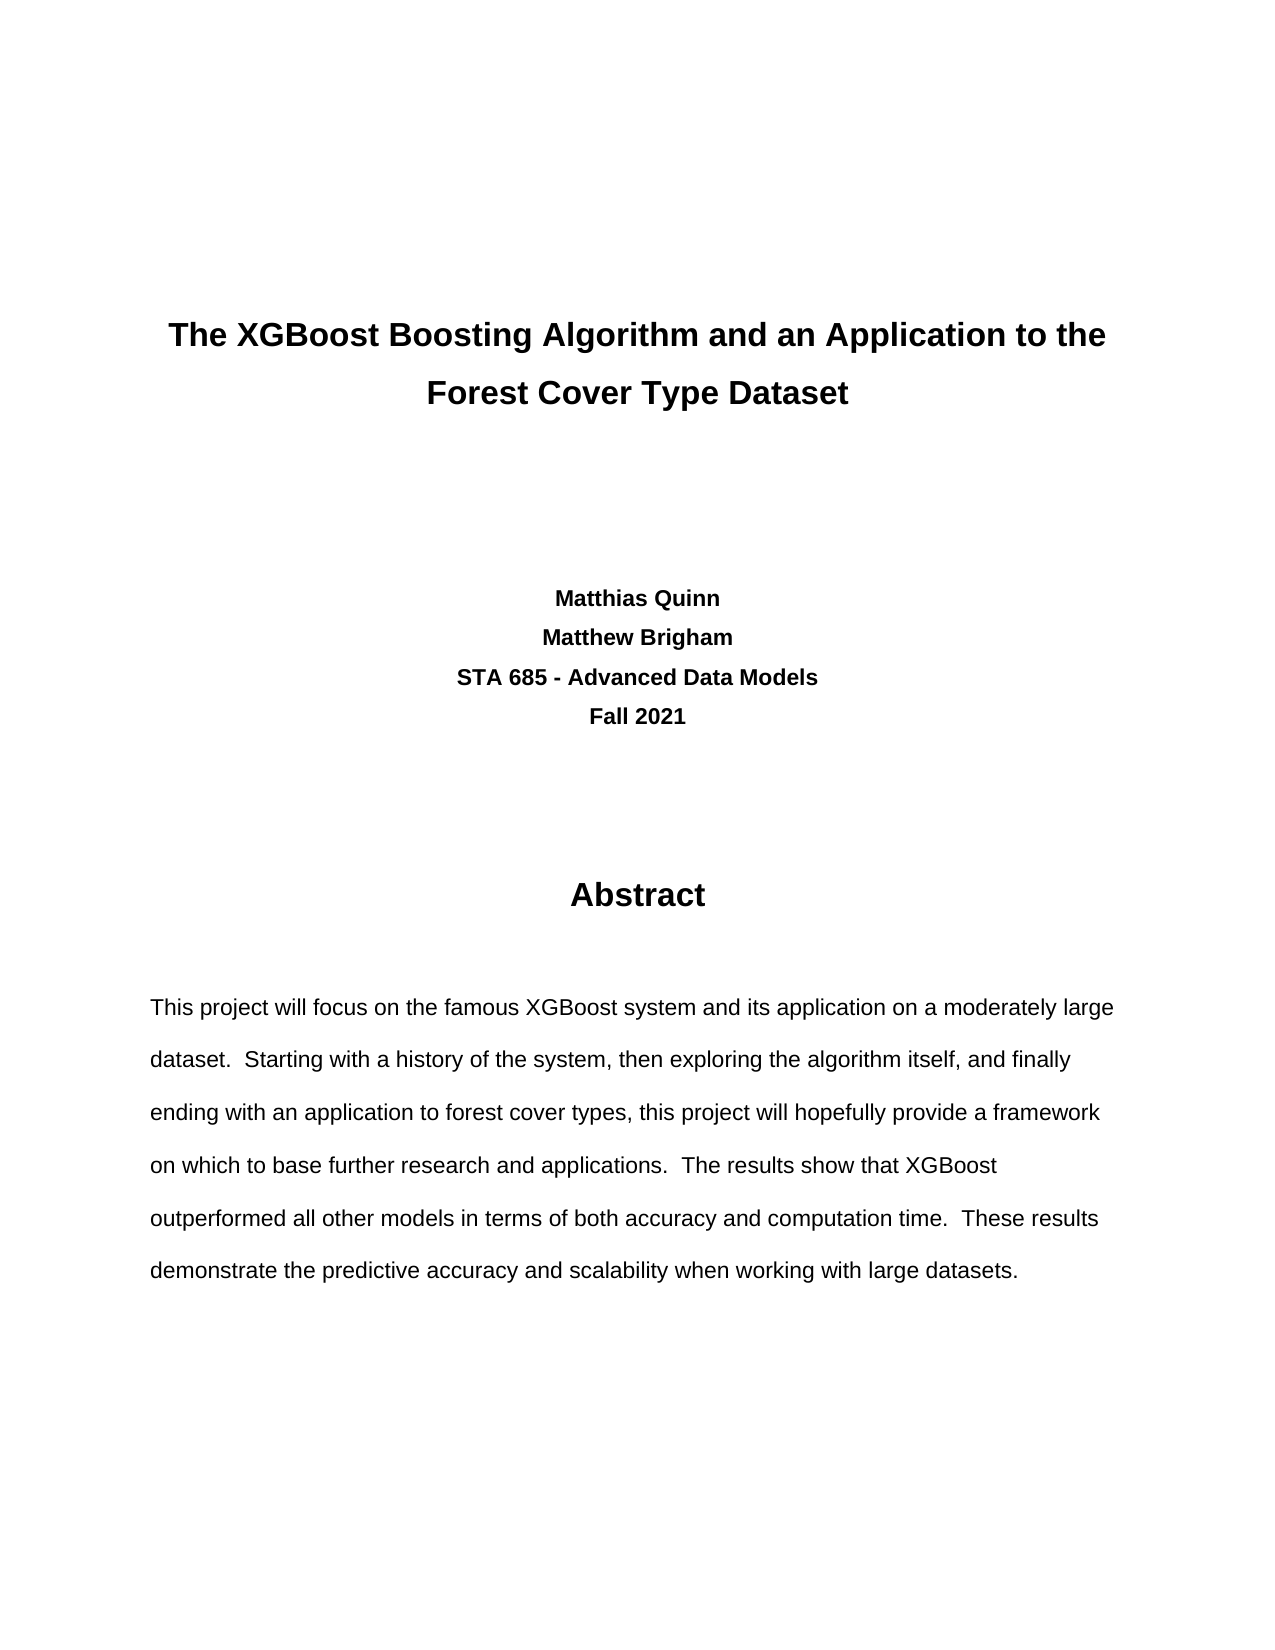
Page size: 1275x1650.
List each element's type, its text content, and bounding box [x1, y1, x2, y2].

text Matthias Quinn [150, 585, 1125, 611]
text STA 685 - Advanced Data Models [150, 664, 1125, 690]
text Matthew Brigham [150, 624, 1125, 651]
text Abstract [150, 875, 1125, 914]
text Fall 2021 [150, 703, 1125, 729]
text The XGBoost Boosting Algorithm and an Application to the Forest Cover Type Dataset [150, 315, 1125, 411]
text This project will focus on the famous XGBoost system and its application on a moderately large dataset. Starting with a history of the system, then exploring the algorithm itself, and finally ending with an application to forest cover types, this project will hopefully provide a framework on which to base further research and applications. The results show that XGBoost outperformed all other models in terms of both accuracy and computation time. These results demonstrate the predictive accuracy and scalability when working with large datasets. [150, 994, 1125, 1284]
